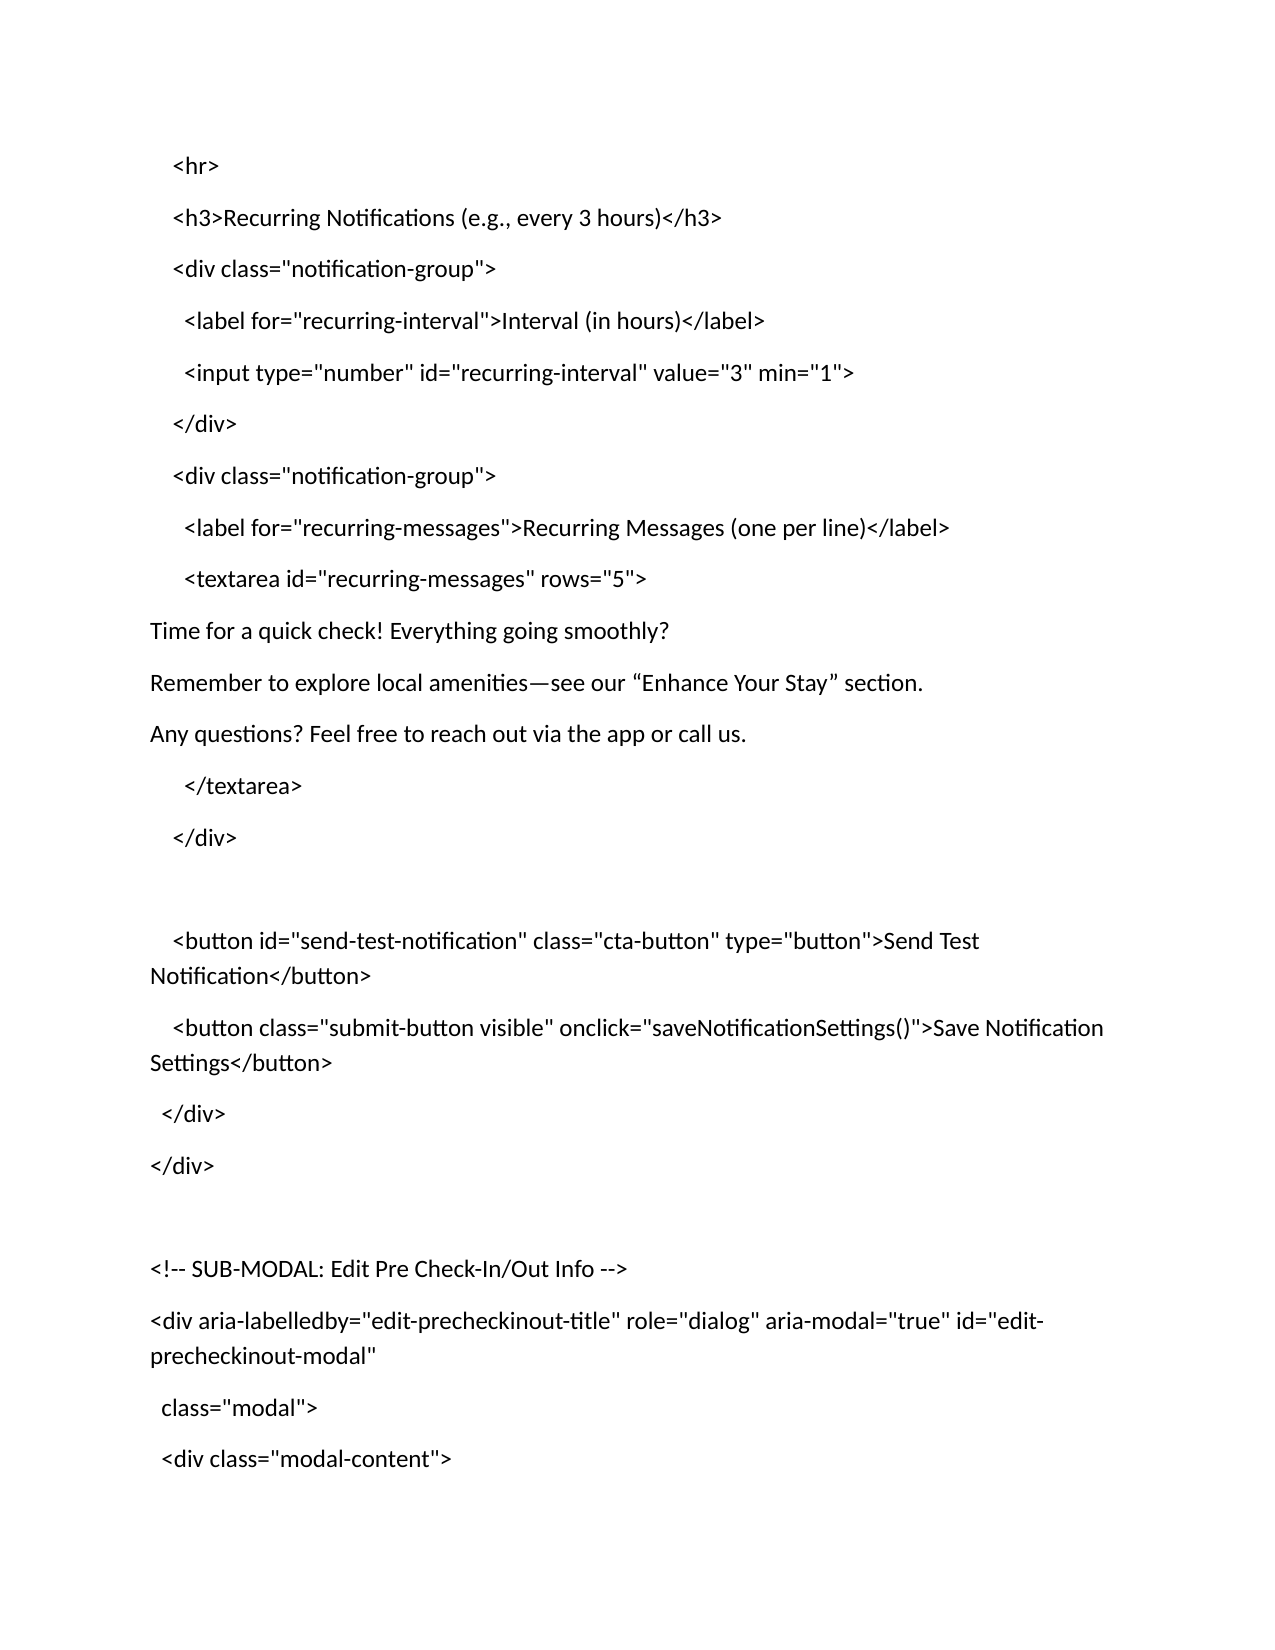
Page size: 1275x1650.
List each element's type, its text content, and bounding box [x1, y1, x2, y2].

text <div class="modal-content"> [150, 1443, 1125, 1474]
text <!-- SUB-MODAL: Edit Pre Check-In/Out Info --> [150, 1253, 1125, 1284]
text <div class="notification-group"> [150, 460, 1125, 491]
text <textarea id="recurring-messages" rows="5"> [150, 563, 1125, 594]
text <button class="submit-button visible" onclick="saveNotificationSettings()">Save Notification Settings</button> [150, 1012, 1125, 1077]
text <button id="send-test-notification" class="cta-button" type="button">Send Test Notification</button> [150, 925, 1125, 991]
text Time for a quick check! Everything going smoothly? [150, 615, 1125, 646]
text <input type="number" id="recurring-interval" value="3" min="1"> [150, 357, 1125, 387]
text <hr> [150, 150, 1125, 181]
text </div> [150, 408, 1125, 439]
text <h3>Recurring Notifications (e.g., every 3 hours)</h3> [150, 202, 1125, 232]
text <div class="notification-group"> [150, 253, 1125, 284]
text </div> [150, 822, 1125, 852]
text </textarea> [150, 770, 1125, 801]
text <label for="recurring-messages">Recurring Messages (one per line)</label> [150, 512, 1125, 542]
text <label for="recurring-interval">Interval (in hours)</label> [150, 305, 1125, 336]
text <div aria-labelledby="edit-precheckinout-title" role="dialog" aria-modal="true" id="edit-precheckinout-modal" [150, 1305, 1125, 1371]
text Remember to explore local amenities—see our “Enhance Your Stay” section. [150, 667, 1125, 697]
text class="modal"> [150, 1392, 1125, 1422]
text </div> [150, 1098, 1125, 1129]
text </div> [150, 1150, 1125, 1181]
text Any questions? Feel free to reach out via the app or call us. [150, 718, 1125, 749]
